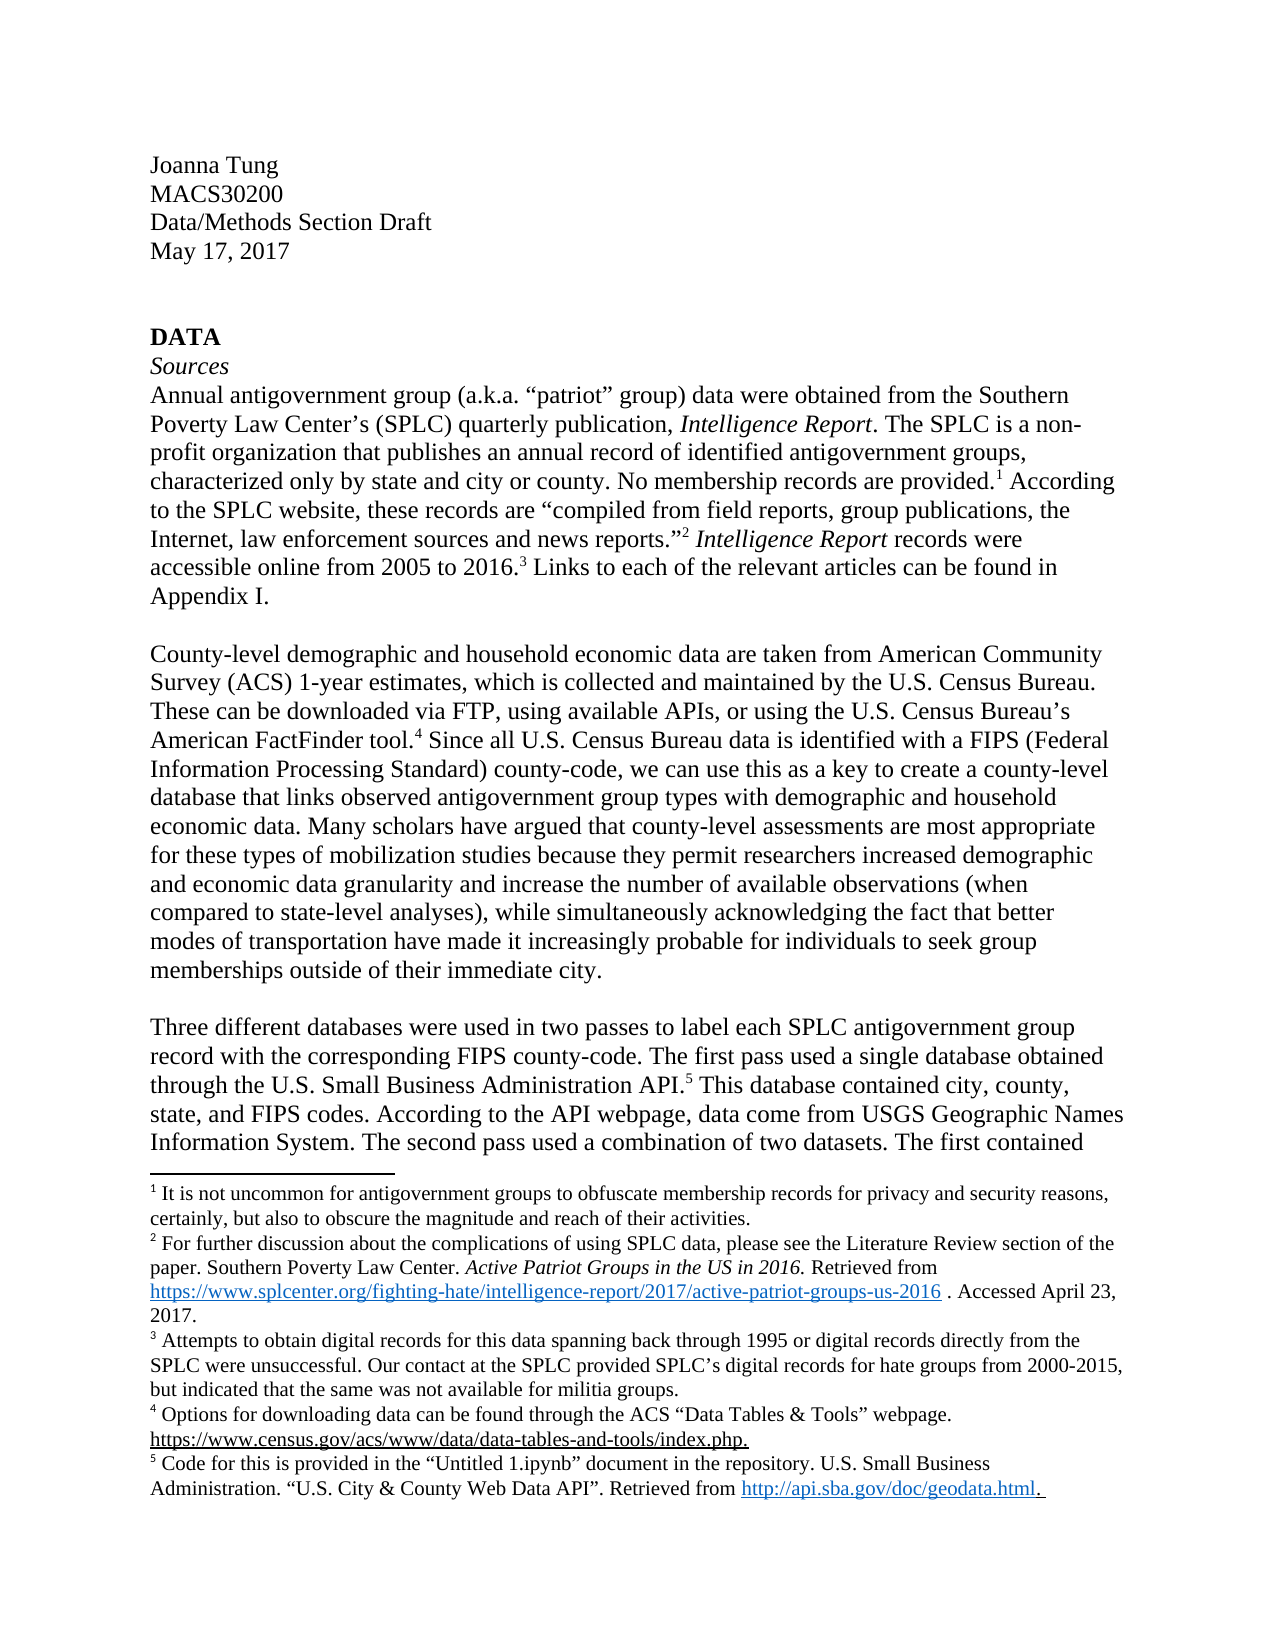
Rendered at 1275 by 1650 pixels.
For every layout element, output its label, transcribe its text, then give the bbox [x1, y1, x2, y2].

text May 17, 2017 [150, 236, 1125, 265]
text DATA [150, 322, 1125, 351]
text Sources [150, 351, 1125, 380]
text County-level demographic and household economic data are taken from American Community Survey (ACS) 1-year estimates, which is collected and maintained by the U.S. Census Bureau. These can be downloaded via FTP, using available APIs, or using the U.S. Census Bureau’s American FactFinder tool. Since all U.S. Census Bureau data is identified with a FIPS (Federal Information Processing Standard) county-code, we can use this as a key to create a county-level database that links observed antigovernment group types with demographic and household economic data. Many scholars have argued that county-level assessments are most appropriate for these types of mobilization studies because they permit researchers increased demographic and economic data granularity and increase the number of available observations (when compared to state-level analyses), while simultaneously acknowledging the fact that better modes of transportation have made it increasingly probable for individuals to seek group memberships outside of their immediate city. [150, 639, 1125, 984]
text MACS30200 [150, 179, 1125, 207]
text Data/Methods Section Draft [150, 207, 1125, 236]
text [150, 1012, 1125, 1156]
text Annual antigovernment group (a.k.a. “patriot” group) data were obtained from the Southern Poverty Law Center’s (SPLC) quarterly publication, Intelligence Report. The SPLC is a non-profit organization that publishes an annual record of identified antigovernment groups, characterized only by state and city or county. No membership records are provided. According to the SPLC website, these records are “compiled from field reports, group publications, the Internet, law enforcement sources and news reports.” Intelligence Report records were accessible online from 2005 to 2016. Links to each of the relevant articles can be found in Appendix I. [150, 380, 1125, 610]
text Joanna Tung [150, 150, 1125, 179]
